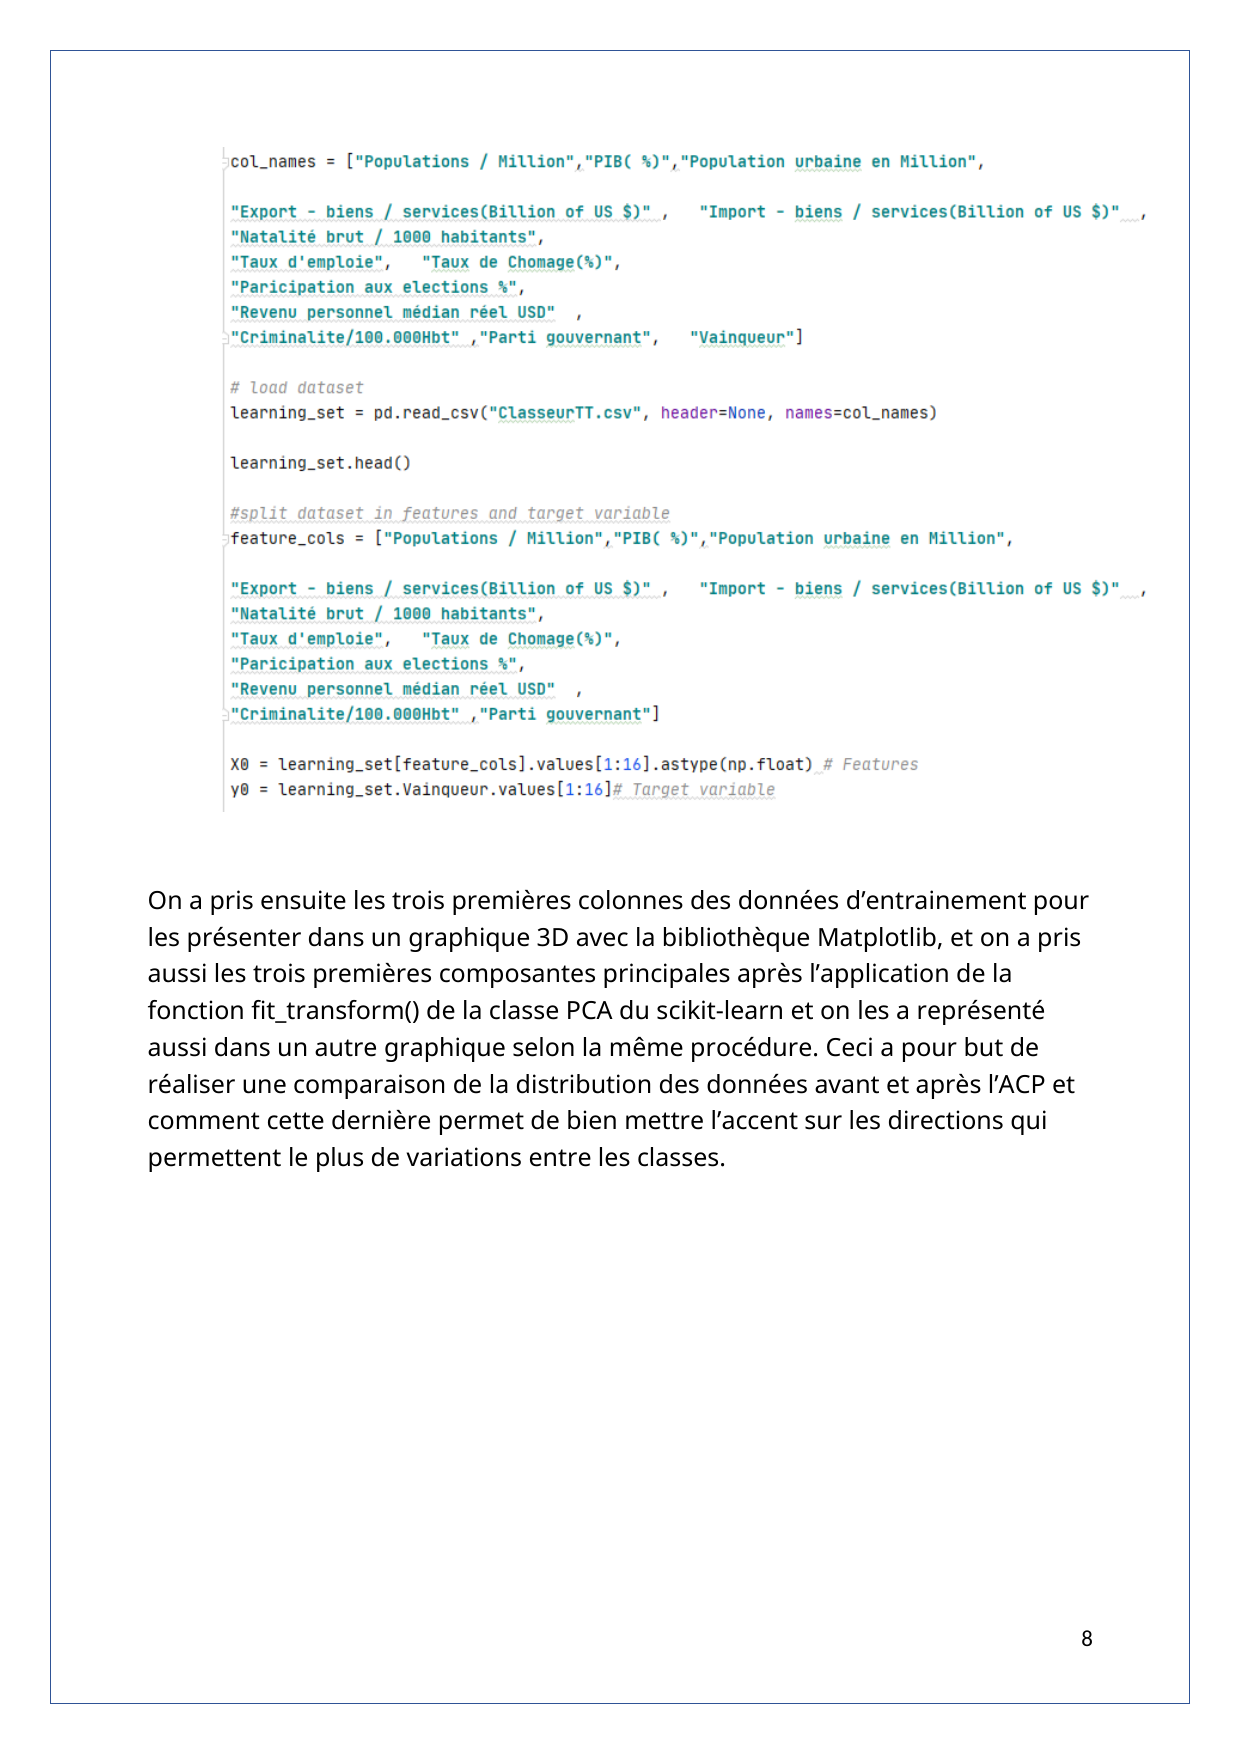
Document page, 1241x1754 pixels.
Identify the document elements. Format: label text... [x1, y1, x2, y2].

text On a pris ensuite les trois premières colonnes des données d’entrainement pour les présenter dans un graphique 3D avec la bibliothèque Matplotlib, et on a pris aussi les trois premières composantes principales après l’application de la fonction fit_transform() de la classe PCA du scikit-learn et on les a représenté aussi dans un autre graphique selon la même procédure. Ceci a pour but de réaliser une comparaison de la distribution des données avant et après l’ACP et comment cette dernière permet de bien mettre l’accent sur les directions qui permettent le plus de variations entre les classes. [147, 882, 1093, 1174]
picture [222, 147, 1168, 812]
